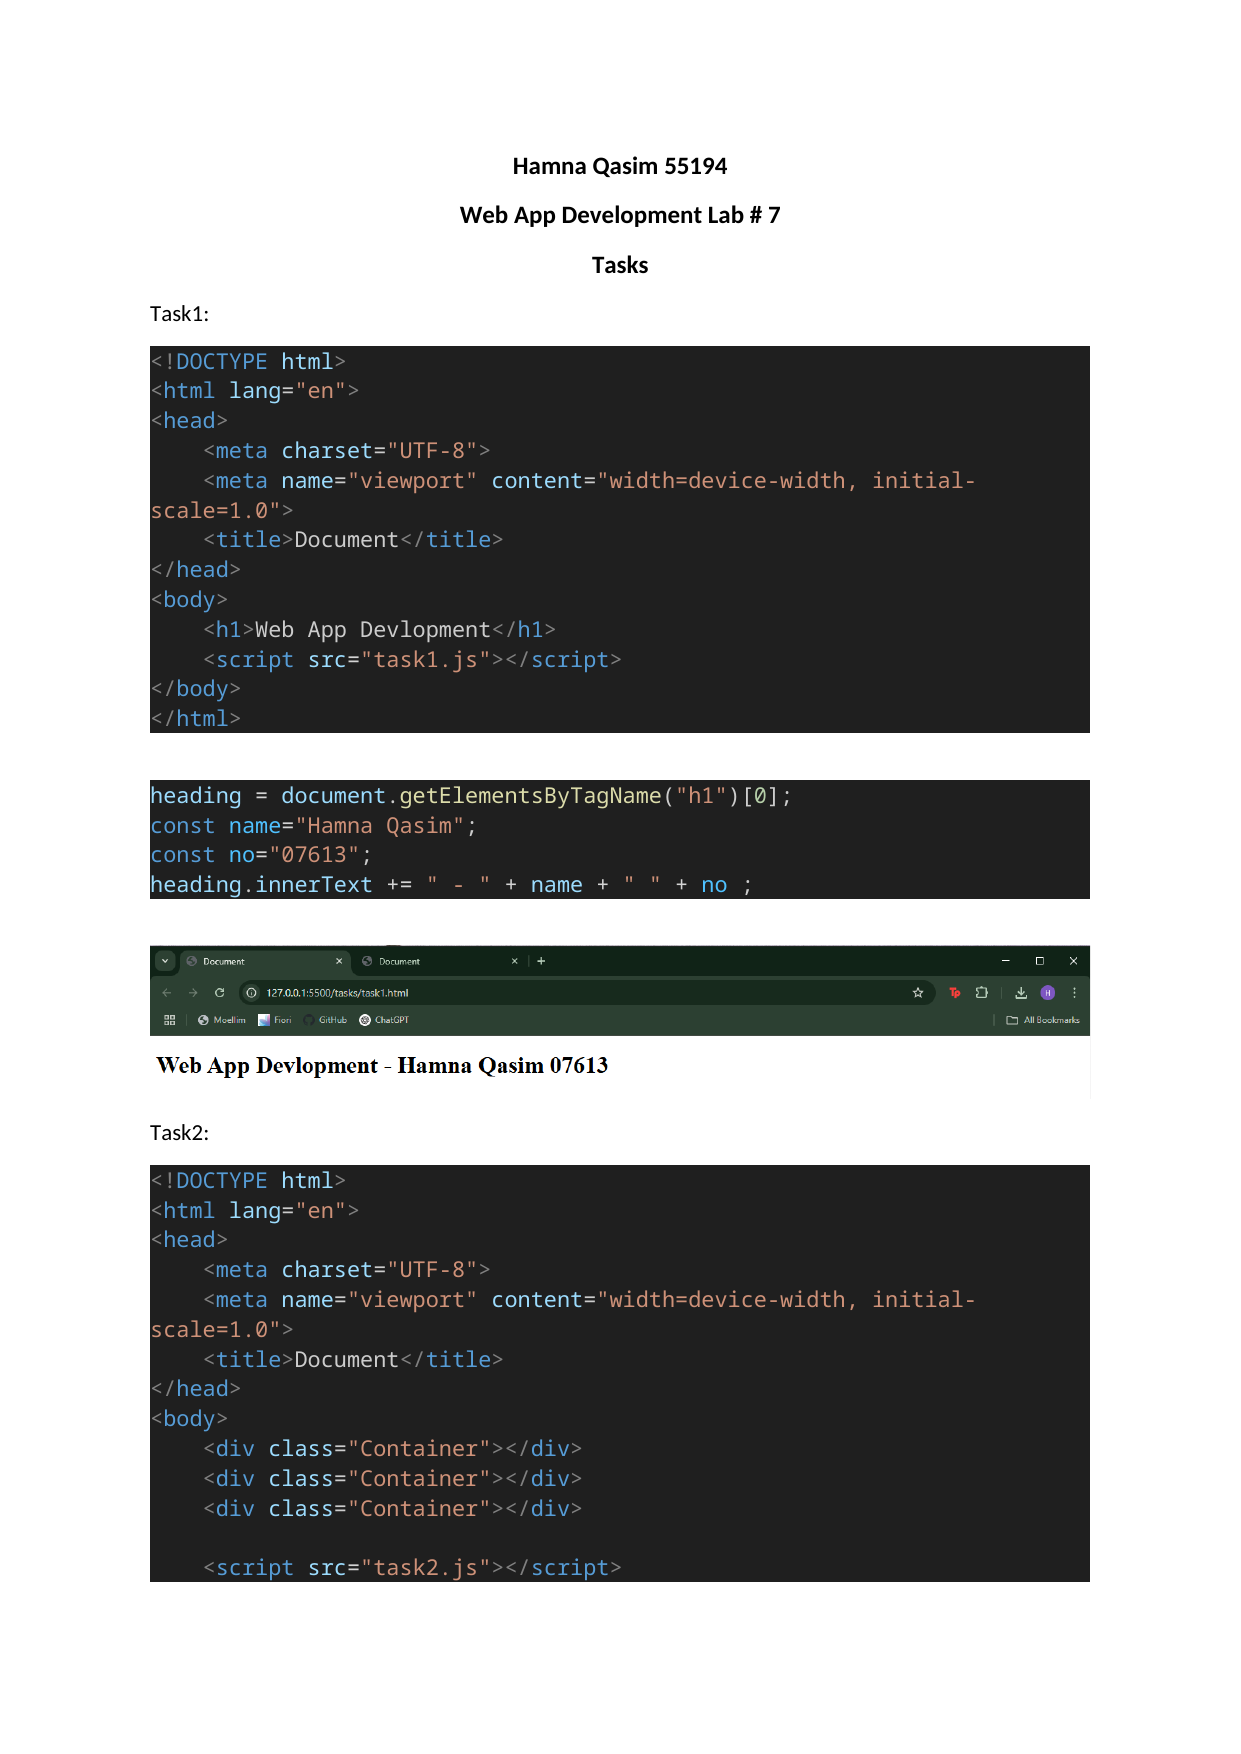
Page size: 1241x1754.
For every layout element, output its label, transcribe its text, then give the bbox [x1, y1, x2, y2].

text heading = document.getElementsByTagName("h1")[0]; [150, 780, 1090, 809]
text </head> [150, 554, 1090, 584]
text <!DOCTYPE html> [150, 1165, 1090, 1194]
text <div class="Container"></div> [150, 1492, 1090, 1522]
text <div class="Container"></div> [150, 1463, 1090, 1492]
text <meta name="viewport" content="width=device-width, initial-scale=1.0"> [150, 465, 1090, 524]
text <title>Document</title> [150, 1343, 1090, 1373]
text <html lang="en"> [150, 375, 1090, 405]
text <head> [150, 405, 1090, 435]
text <meta name="viewport" content="width=device-width, initial-scale=1.0"> [150, 1284, 1090, 1343]
text Hamna Qasim 55194 [150, 150, 1090, 181]
text const name="Hamna Qasim"; [150, 809, 1090, 839]
text <script src="task2.js"></script> [150, 1552, 1090, 1582]
text </body> [150, 673, 1090, 703]
text <html lang="en"> [150, 1194, 1090, 1224]
text <h1>Web App Devlopment</h1> [150, 614, 1090, 643]
text <meta charset="UTF-8"> [150, 435, 1090, 465]
text Task2: [150, 1118, 1090, 1146]
text Tasks [150, 249, 1090, 280]
text const no="07613"; [150, 839, 1090, 869]
text <head> [150, 1224, 1090, 1254]
text <div class="Container"></div> [150, 1433, 1090, 1463]
text <body> [150, 584, 1090, 614]
text heading.innerText += " - " + name + " " + no ; [150, 869, 1090, 899]
picture [150, 945, 1091, 1099]
text <body> [150, 1403, 1090, 1433]
text <script src="task1.js"></script> [150, 643, 1090, 673]
text Task1: [150, 299, 1090, 327]
text <meta charset="UTF-8"> [150, 1254, 1090, 1284]
text <title>Document</title> [150, 524, 1090, 554]
text Web App Development Lab # 7 [150, 199, 1090, 230]
text </html> [150, 703, 1090, 733]
text <!DOCTYPE html> [150, 346, 1090, 375]
text </head> [150, 1373, 1090, 1403]
